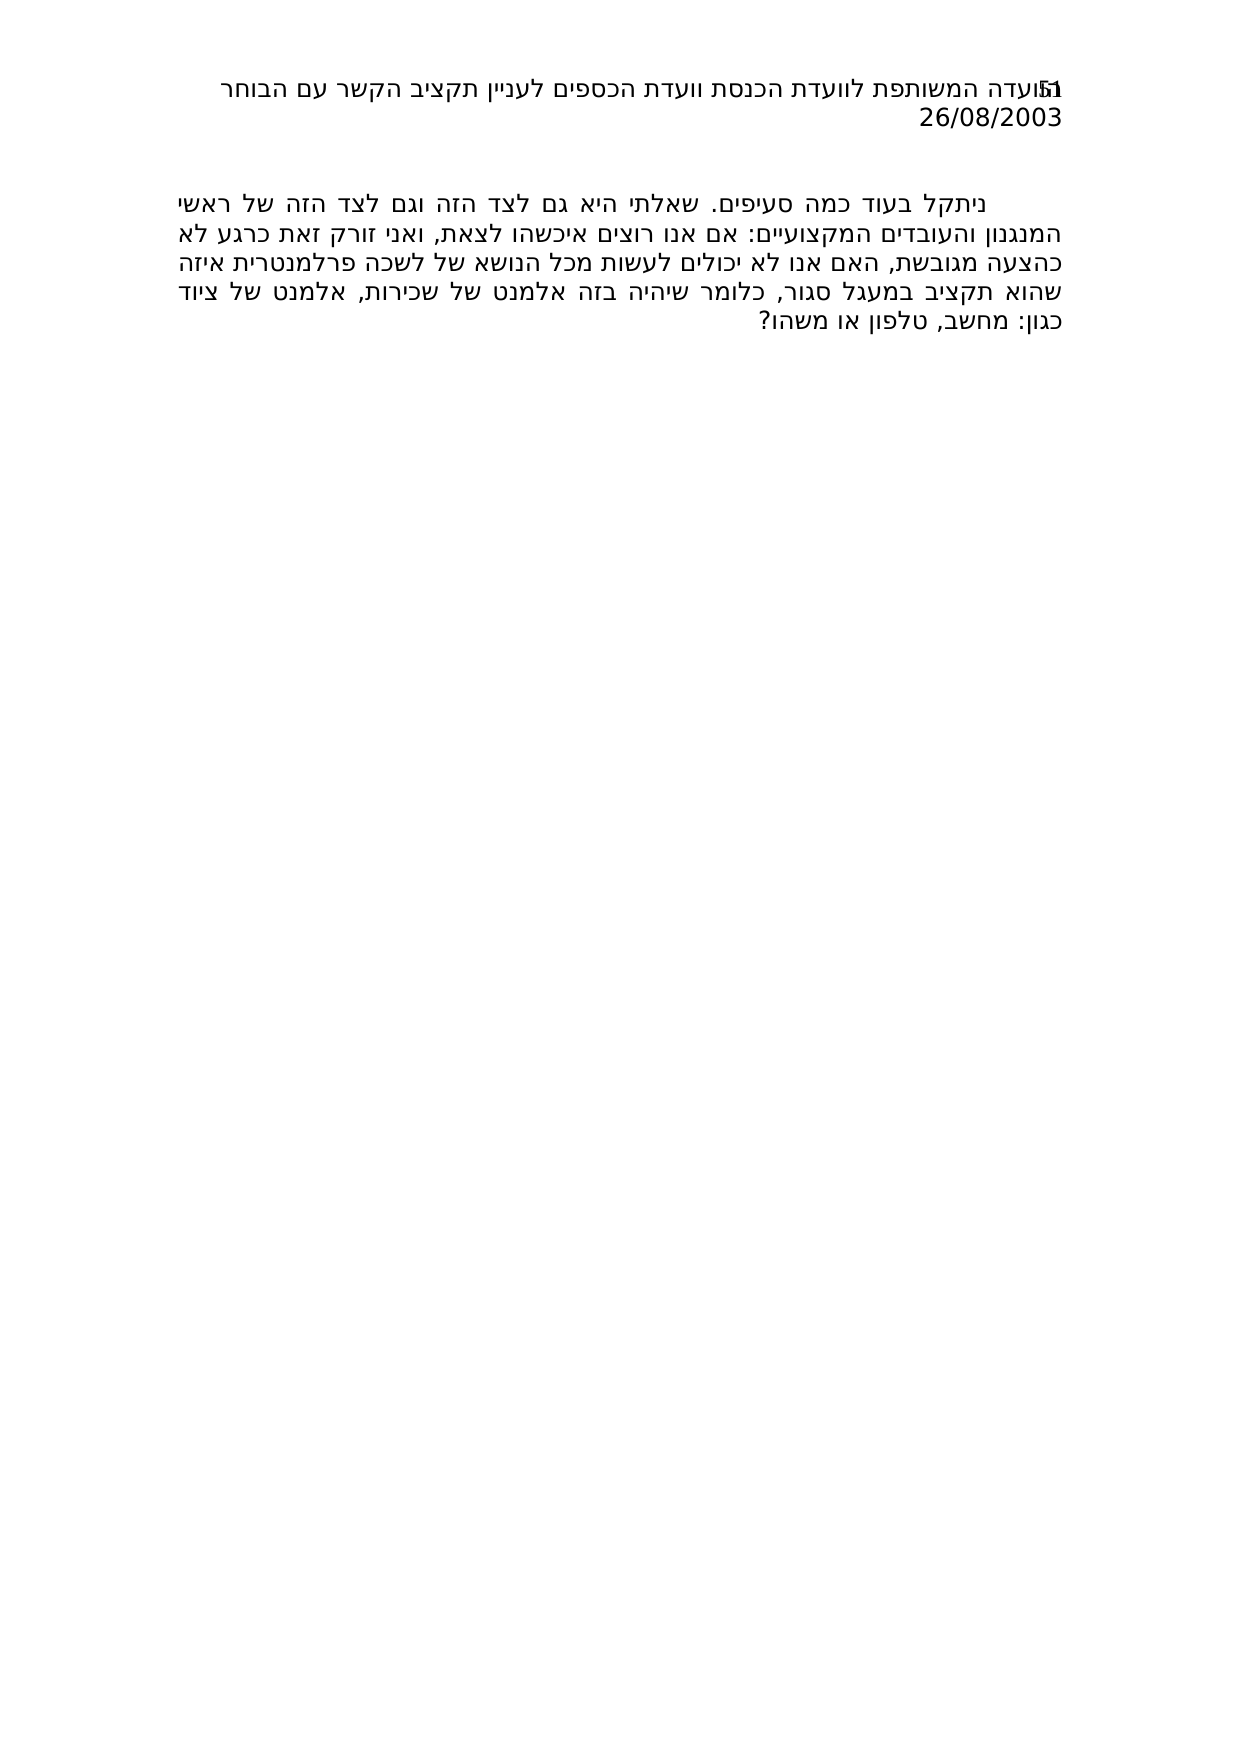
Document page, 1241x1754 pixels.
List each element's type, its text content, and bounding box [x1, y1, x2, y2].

text ניתקל בעוד כמה סעיפים. שאלתי היא גם לצד הזה וגם לצד הזה של ראשי המנגנון והעובדים המקצועיים: אם אנו רוצים איכשהו לצאת, ואני זורק זאת כרגע לא כהצעה מגובשת, האם אנו לא יכולים לעשות מכל הנושא של לשכה פרלמנטרית איזה שהוא תקציב במעגל סגור, כלומר שיהיה בזה אלמנט של שכירות, אלמנט של ציוד כגון: מחשב, טלפון או משהו? [177, 190, 1063, 336]
